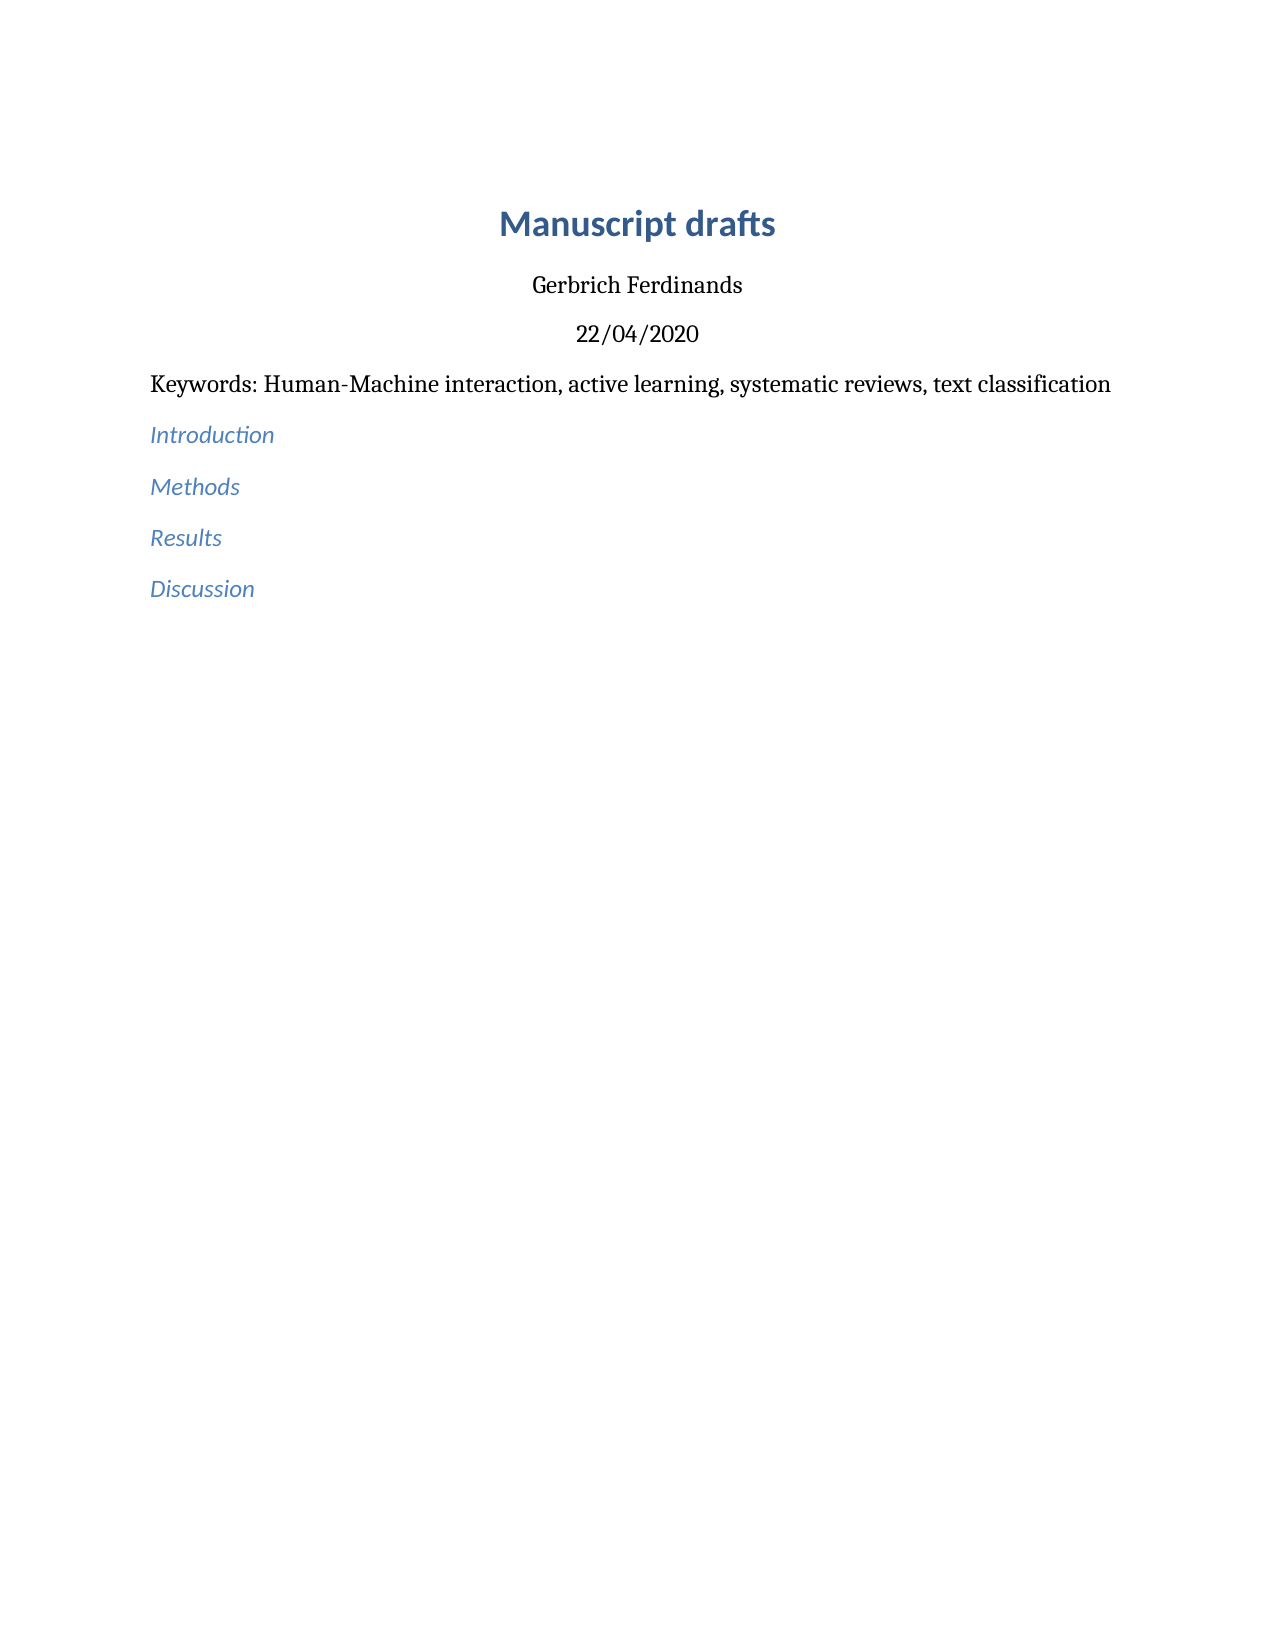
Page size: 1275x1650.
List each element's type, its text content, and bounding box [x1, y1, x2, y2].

title Manuscript drafts [150, 200, 1125, 246]
subtitle Introduction [150, 419, 1125, 450]
subtitle Discussion [150, 574, 1125, 604]
text 22/04/2020 [150, 320, 1125, 349]
subtitle Methods [150, 471, 1125, 501]
text Keywords: Human-Machine interaction, active learning, systematic reviews, text classification [150, 370, 1125, 399]
text Gerbrich Ferdinands [150, 271, 1125, 299]
subtitle Results [150, 522, 1125, 553]
